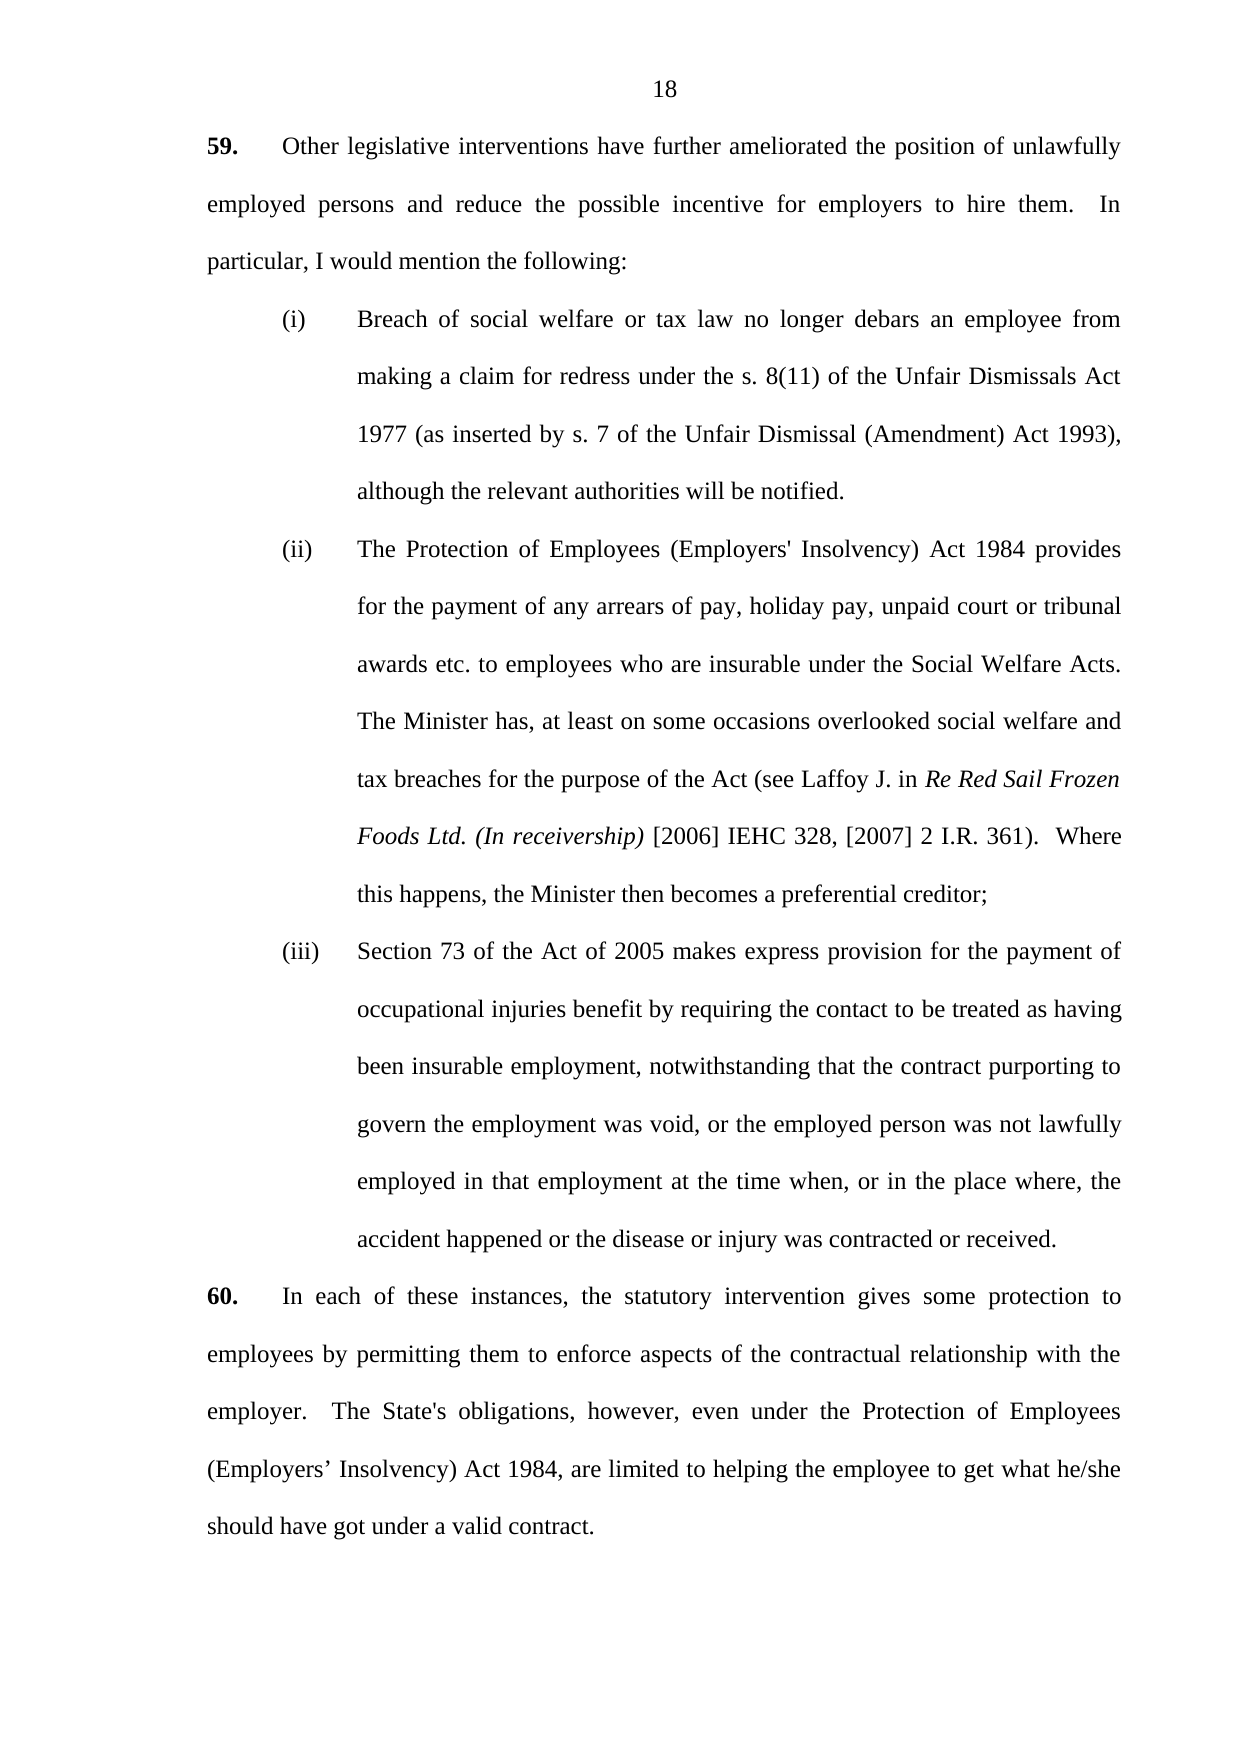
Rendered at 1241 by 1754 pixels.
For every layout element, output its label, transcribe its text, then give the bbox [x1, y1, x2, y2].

list Breach of social welfare or tax law no longer debars an employee from making a claim for redress under the s. 8(11) of the Unfair Dismissals Act 1977 (as inserted by s. 7 of the Unfair Dismissal (Amendment) Act 1993), although the relevant authorities will be notified. [282, 304, 1122, 505]
list Section 73 of the Act of 2005 makes express provision for the payment of occupational injuries benefit by requiring the contact to be treated as having been insurable employment, notwithstanding that the contract purporting to govern the employment was void, or the employed person was not lawfully employed in that employment at the time when, or in the place where, the accident happened or the disease or injury was contracted or received. [282, 936, 1122, 1253]
list Other legislative interventions have further ameliorated the position of unlawfully employed persons and reduce the possible incentive for employers to hire them. In particular, I would mention the following: [207, 131, 1122, 275]
list In each of these instances, the statutory intervention gives some protection to employees by permitting them to enforce aspects of the contractual relationship with the employer. The State's obligations, however, even under the Protection of Employees (Employers’ Insolvency) Act 1984, are limited to helping the employee to get what he/she should have got under a valid contract. [207, 1281, 1122, 1540]
list The Protection of Employees (Employers' Insolvency) Act 1984 provides for the payment of any arrears of pay, holiday pay, unpaid court or tribunal awards etc. to employees who are insurable under the Social Welfare Acts. The Minister has, at least on some occasions overlooked social welfare and tax breaches for the purpose of the Act (see Laffoy J. in Re Red Sail Frozen Foods Ltd. (In receivership) [2006] IEHC 328, [2007] 2 I.R. 361). Where this happens, the Minister then becomes a preferential creditor; [282, 534, 1122, 908]
